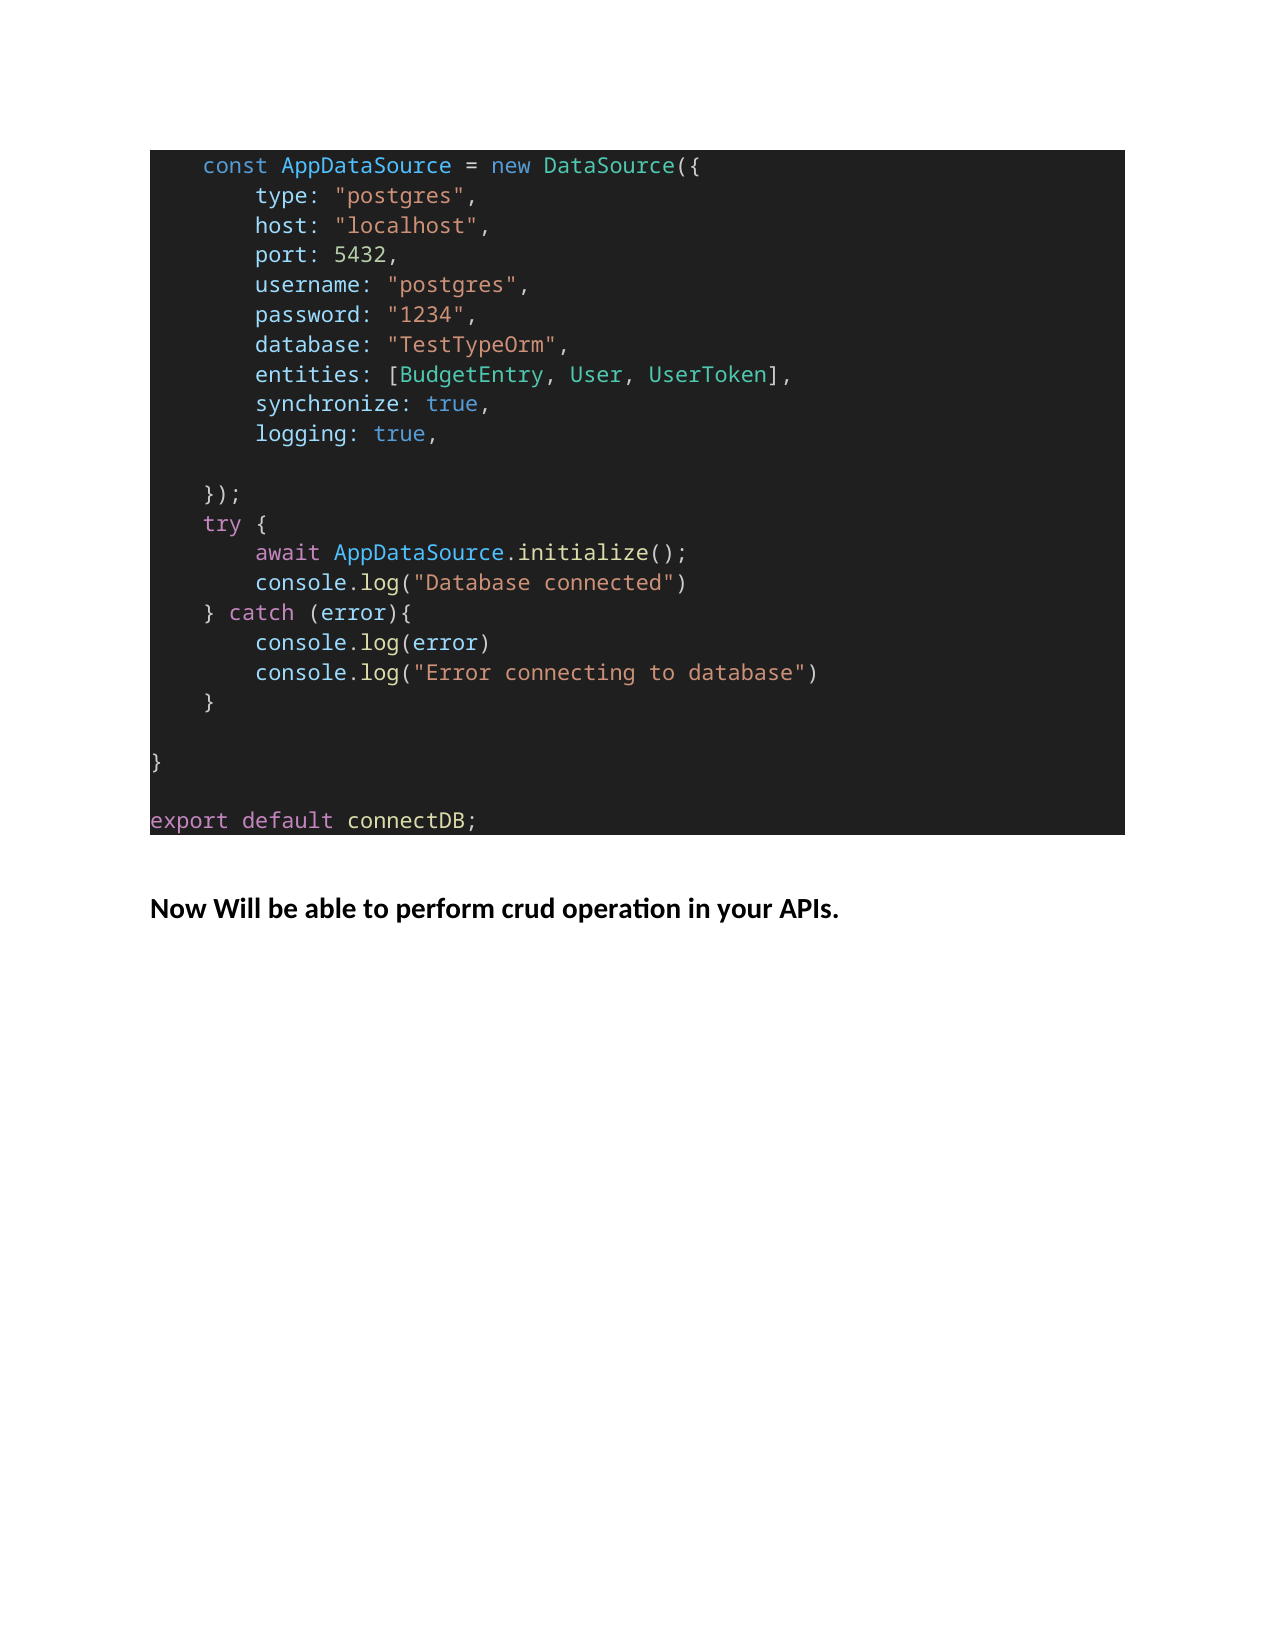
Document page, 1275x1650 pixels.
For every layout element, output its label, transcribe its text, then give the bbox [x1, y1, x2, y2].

text } catch (error){ [150, 597, 1125, 627]
text type: "postgres", [150, 180, 1125, 209]
text password: "1234", [150, 299, 1125, 329]
text logging: true, [150, 418, 1125, 448]
text synchronize: true, [150, 388, 1125, 418]
text Now Will be able to perform crud operation in your APIs. [150, 890, 1125, 926]
text console.log(error) [150, 627, 1125, 656]
text entities: [BudgetEntry, User, UserToken], [150, 358, 1125, 388]
text port: 5432, [150, 239, 1125, 269]
text console.log("Database connected") [150, 567, 1125, 597]
text database: "TestTypeOrm", [150, 329, 1125, 358]
text const AppDataSource = new DataSource({ [150, 150, 1125, 180]
text }); [150, 478, 1125, 507]
text host: "localhost", [150, 209, 1125, 239]
text } [150, 686, 1125, 716]
text console.log("Error connecting to database") [150, 656, 1125, 686]
text username: "postgres", [150, 269, 1125, 299]
text } [150, 746, 1125, 776]
text await AppDataSource.initialize(); [150, 537, 1125, 567]
text export default connectDB; [150, 805, 1125, 835]
text try { [150, 507, 1125, 537]
